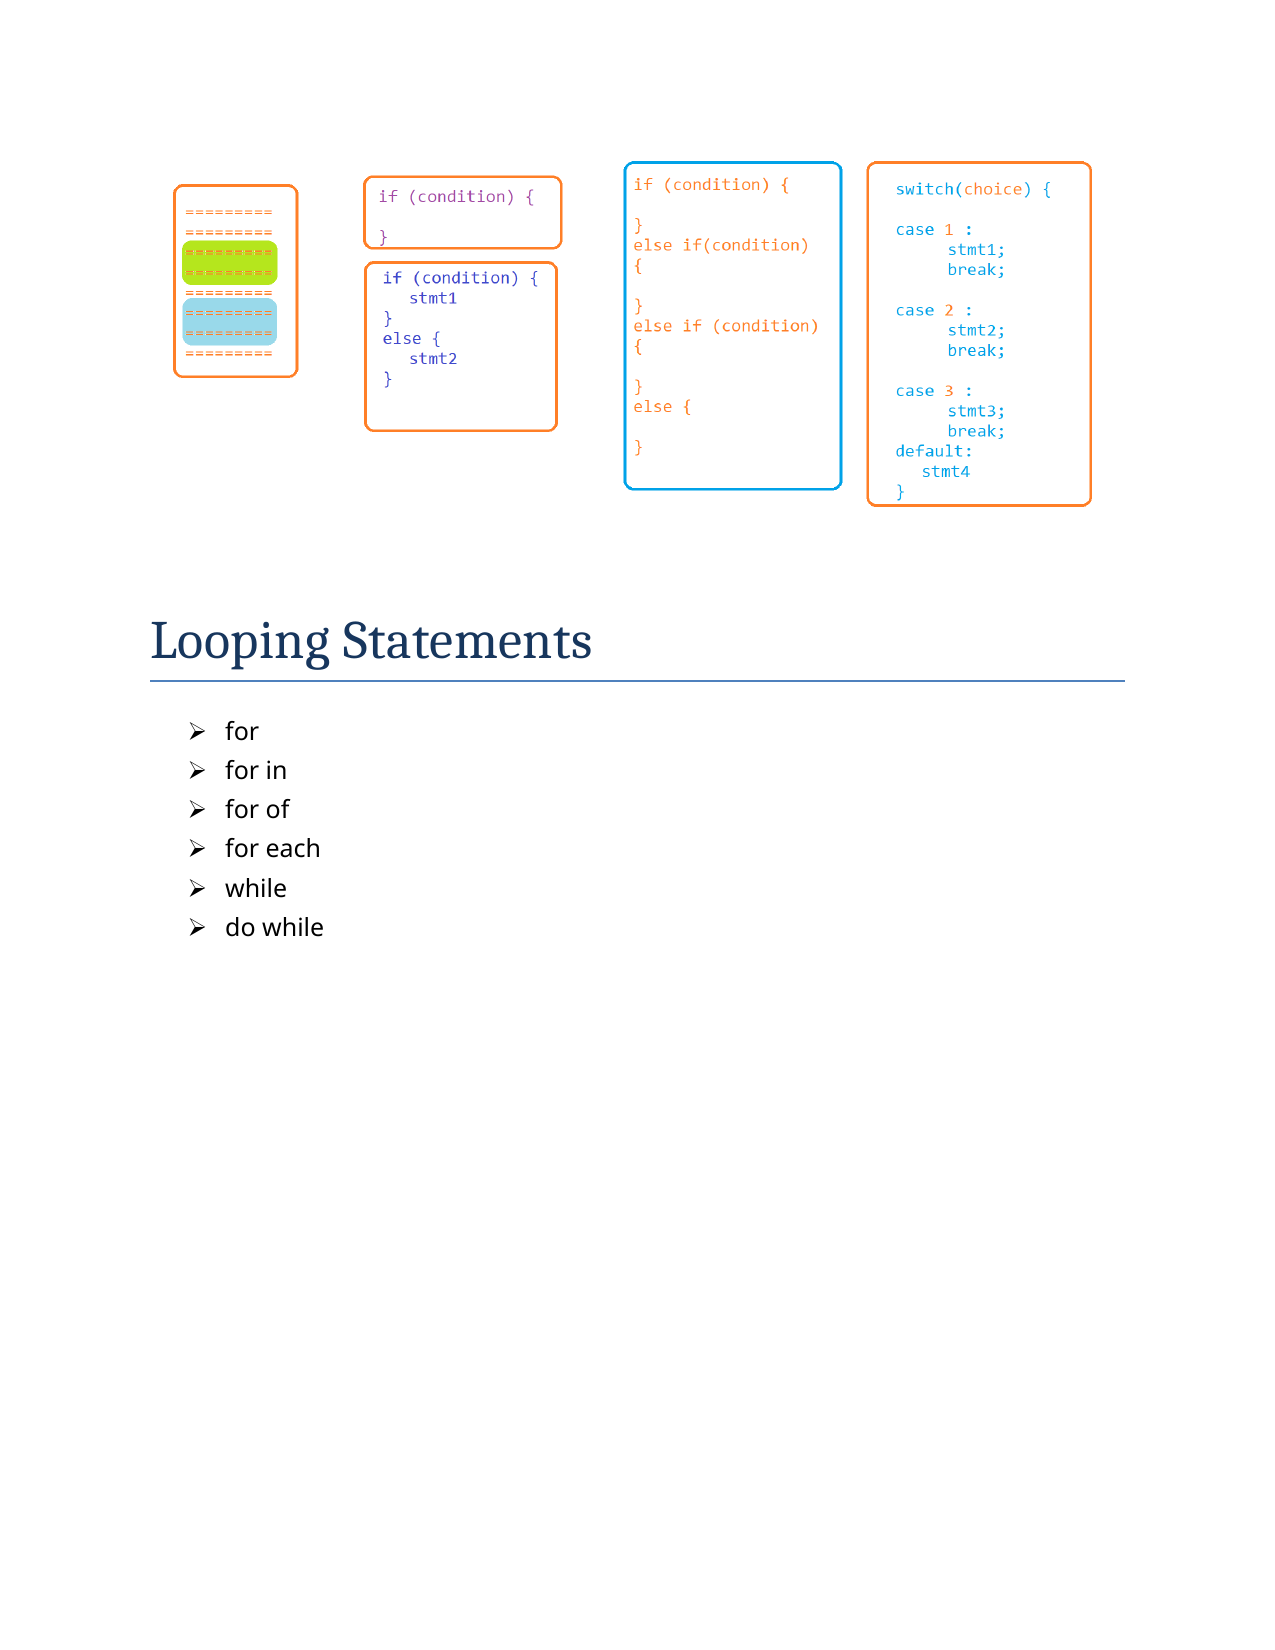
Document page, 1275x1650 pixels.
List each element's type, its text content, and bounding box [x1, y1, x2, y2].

list for in [187, 753, 1125, 787]
list for of [187, 792, 1125, 826]
picture [150, 150, 1124, 524]
list for [187, 713, 1125, 748]
list while [187, 870, 1125, 904]
list for each [187, 831, 1125, 865]
list do while [187, 909, 1125, 943]
title Looping Statements [150, 609, 1125, 680]
